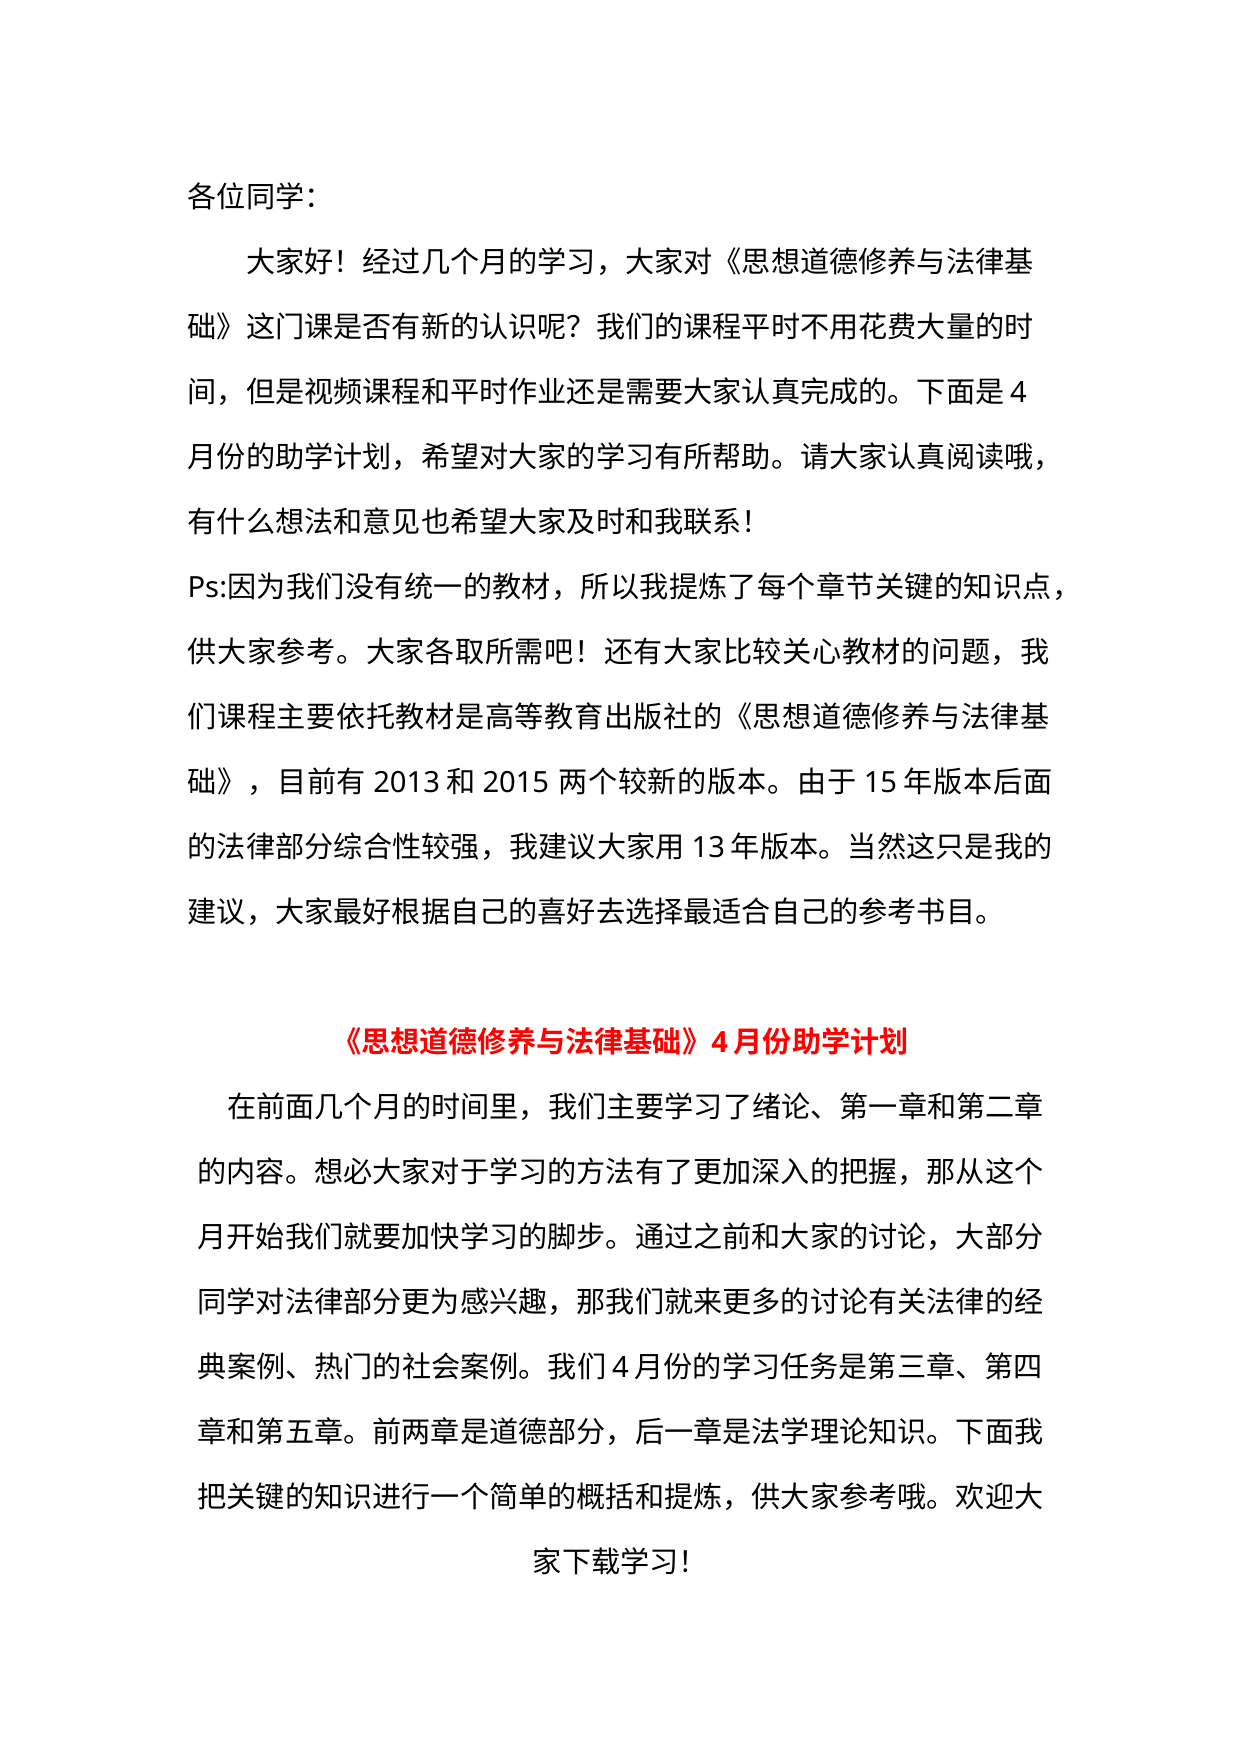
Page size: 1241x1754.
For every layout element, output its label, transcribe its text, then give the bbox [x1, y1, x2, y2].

text 各位同学： [187, 162, 1053, 227]
text Ps:因为我们没有统一的教材，所以我提炼了每个章节关键的知识点，供大家参考。大家各取所需吧！还有大家比较关心教材的问题，我们课程主要依托教材是高等教育出版社的《思想道德修养与法律基础》，目前有2013和2015 两个较新的版本。由于15年版本后面的法律部分综合性较强，我建议大家用13年版本。当然这只是我的建议，大家最好根据自己的喜好去选择最适合自己的参考书目。 [187, 552, 1053, 942]
text 《思想道德修养与法律基础》4月份助学计划 在前面几个月的时间里，我们主要学习了绪论、第一章和第二章的内容。想必大家对于学习的方法有了更加深入的把握，那从这个月开始我们就要加快学习的脚步。通过之前和大家的讨论，大部分同学对法律部分更为感兴趣，那我们就来更多的讨论有关法律的经典案例、热门的社会案例。我们4月份的学习任务是第三章、第四章和第五章。前两章是道德部分，后一章是法学理论知识。下面我把关键的知识进行一个简单的概括和提炼，供大家参考哦。欢迎大家下载学习！ [187, 1007, 1053, 1592]
text 大家好！经过几个月的学习，大家对《思想道德修养与法律基础》这门课是否有新的认识呢？我们的课程平时不用花费大量的时间，但是视频课程和平时作业还是需要大家认真完成的。下面是4月份的助学计划，希望对大家的学习有所帮助。请大家认真阅读哦，有什么想法和意见也希望大家及时和我联系！ [187, 227, 1053, 552]
